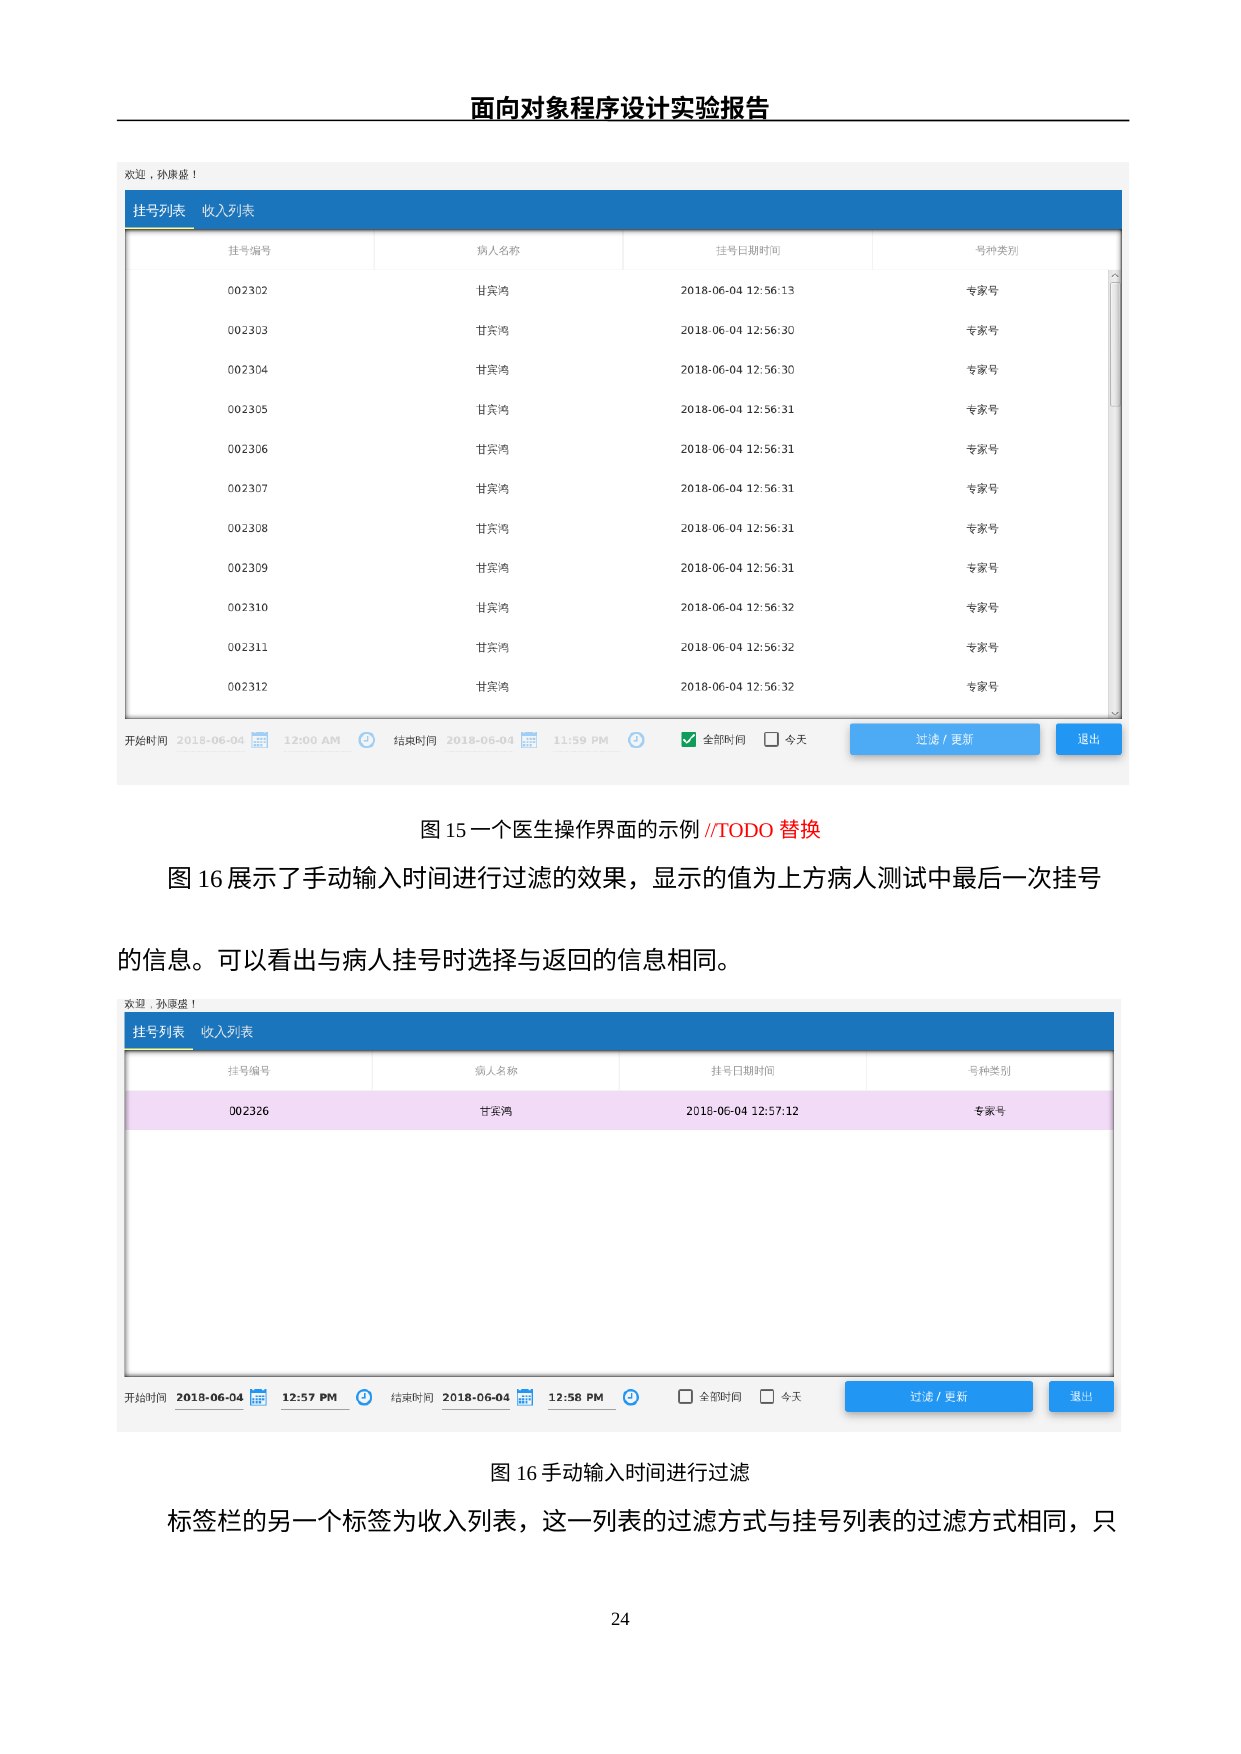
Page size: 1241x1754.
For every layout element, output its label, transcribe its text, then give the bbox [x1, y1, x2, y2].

text 图 16展示了手动输入时间进行过滤的效果，显示的值为上方病人测试中最后一次挂号的信息。可以看出与病人挂号时选择与返回的信息相同。 [117, 844, 1123, 991]
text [117, 1487, 1123, 1552]
text 图 16 手动输入时间进行过滤 [117, 1455, 1123, 1487]
text 图 15 一个医生操作界面的示例 //TODO 替换 [117, 812, 1123, 844]
picture [116, 162, 1130, 785]
picture [116, 999, 1122, 1432]
